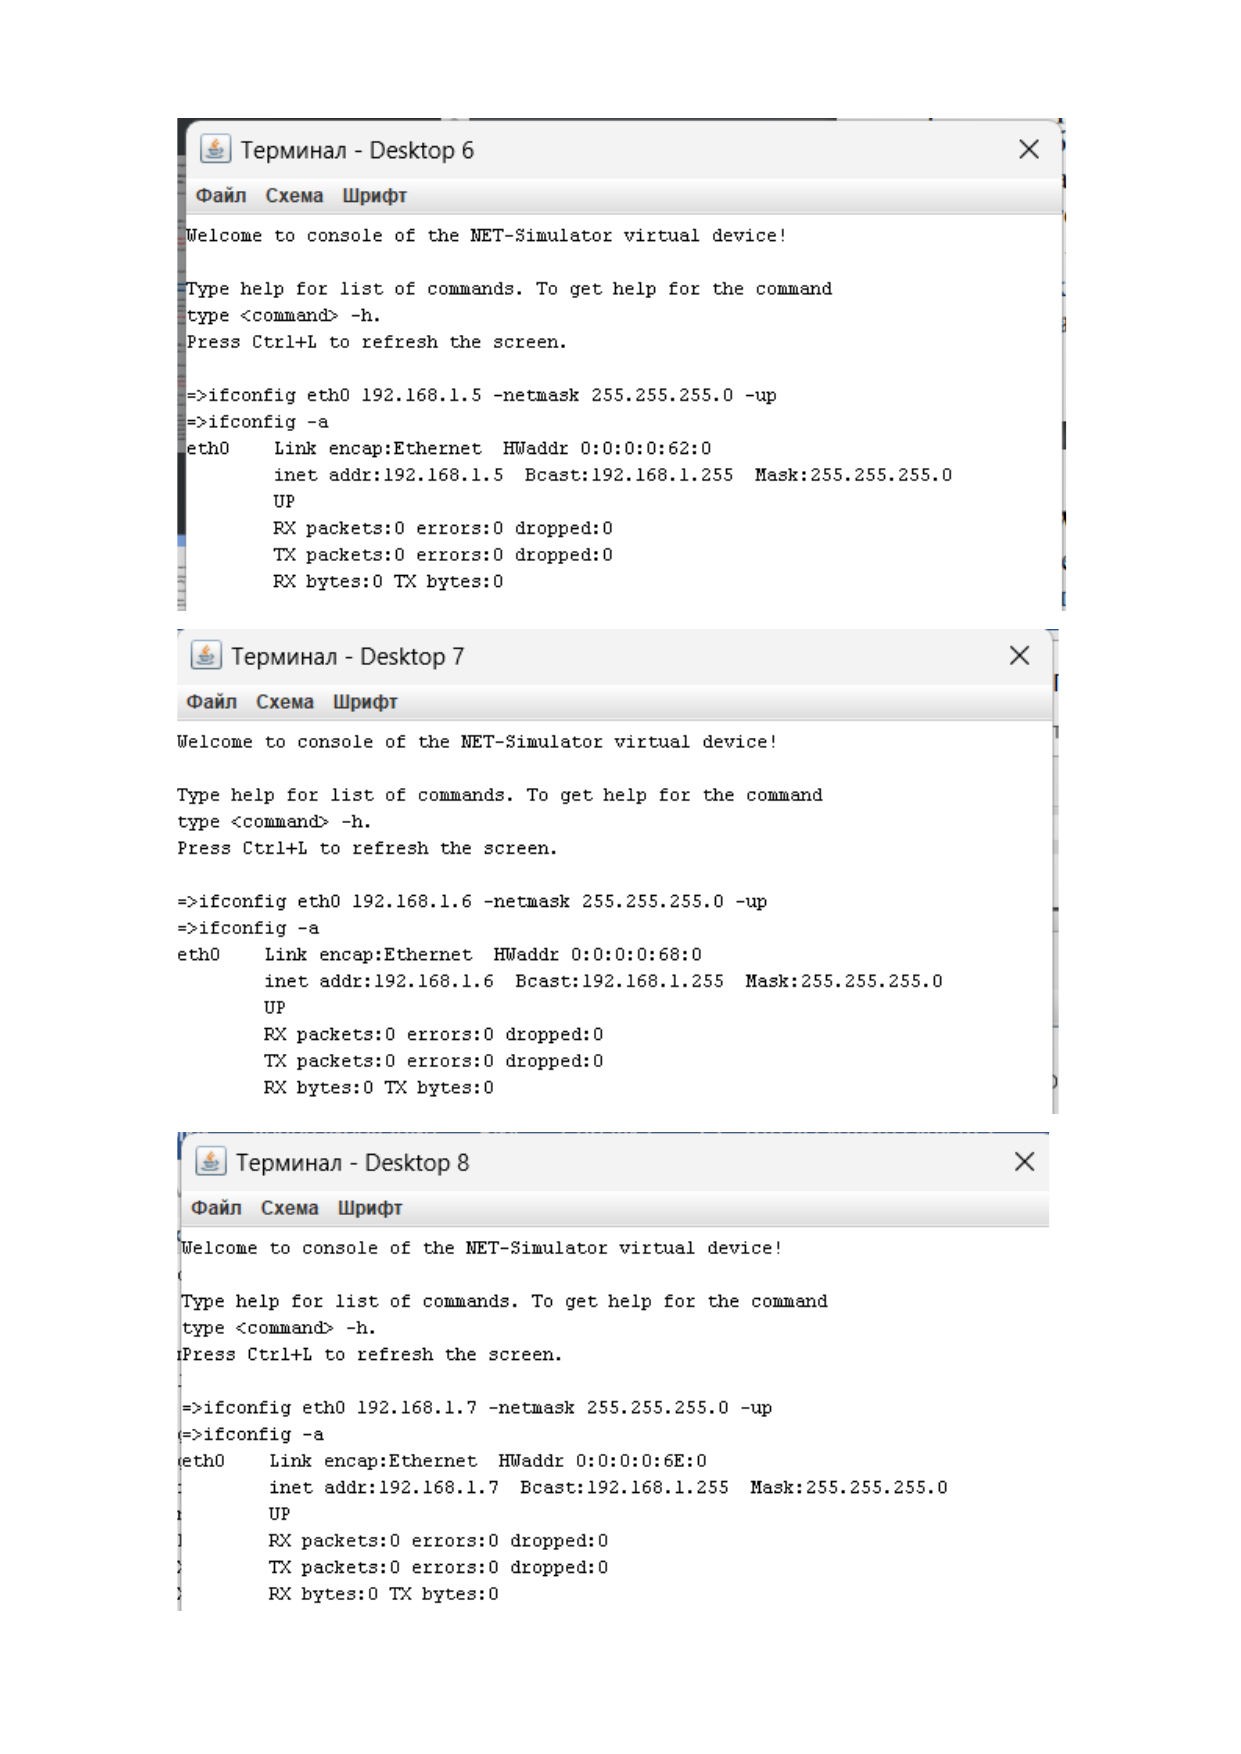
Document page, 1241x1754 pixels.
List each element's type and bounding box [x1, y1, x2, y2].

picture [177, 629, 1059, 1114]
picture [177, 1132, 1050, 1611]
picture [177, 118, 1067, 611]
